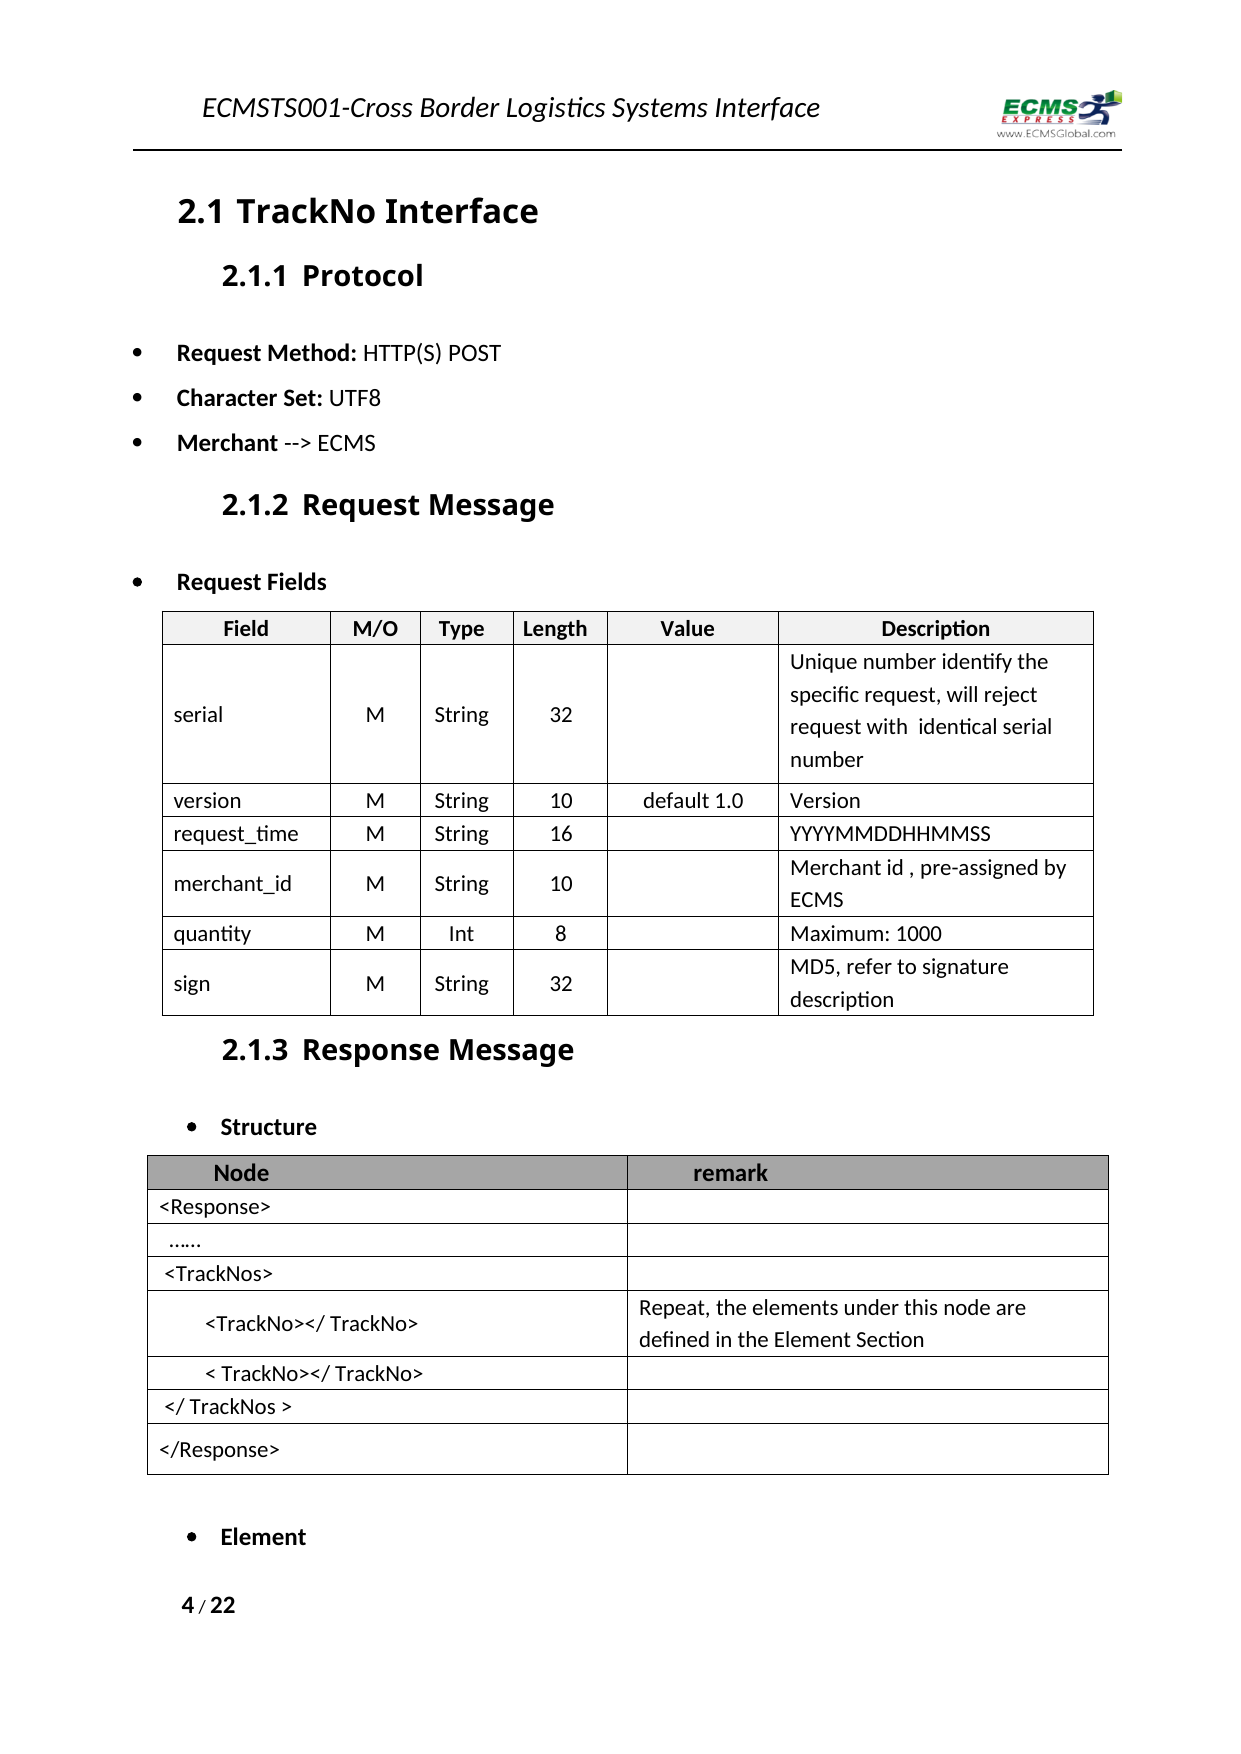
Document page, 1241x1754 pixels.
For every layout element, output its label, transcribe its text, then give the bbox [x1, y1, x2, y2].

table_cell M [331, 817, 420, 850]
table_cell String [421, 851, 513, 916]
table_cell <TrackNo></ TrackNo> [148, 1291, 627, 1356]
table_cell String [421, 950, 513, 1015]
table_cell M [331, 851, 420, 916]
table_cell default 1.0 [608, 784, 778, 816]
list Character Set: UTF8 [133, 382, 1122, 414]
table_cell M [331, 784, 420, 816]
table_cell [628, 1190, 1108, 1222]
table_cell [628, 1357, 1108, 1389]
table_cell quantity [163, 917, 330, 949]
table_header Type [421, 612, 513, 644]
table_cell String [421, 645, 513, 783]
table_header Description [779, 612, 1093, 644]
table_cell Repeat, the elements under this node are defined in the Element Section [628, 1291, 1108, 1356]
table_cell …… [148, 1224, 627, 1256]
list Structure [133, 1110, 1122, 1143]
table_cell < TrackNo></ TrackNo> [148, 1357, 627, 1389]
subtitle Response Message [222, 1016, 1122, 1081]
table_cell [608, 645, 778, 783]
table_cell [628, 1424, 1108, 1474]
table_cell M [331, 950, 420, 1015]
table_cell 10 [514, 851, 607, 916]
table_cell M [331, 917, 420, 949]
table_cell [608, 851, 778, 916]
table_cell Unique number identify the specific request, will reject request with identical serial number [779, 645, 1093, 783]
table_header M/O [331, 612, 420, 644]
table_cell 32 [514, 950, 607, 1015]
table_cell serial [163, 645, 330, 783]
table_cell version [163, 784, 330, 816]
table_cell YYYYMMDDHHMMSS [779, 817, 1093, 850]
table_header remark [628, 1156, 1108, 1189]
table_cell <Response> [148, 1190, 627, 1222]
table_header Length [514, 612, 607, 644]
list Element [133, 1520, 1122, 1553]
table_cell </Response> [148, 1424, 627, 1474]
table_header Field [163, 612, 330, 644]
table_cell [628, 1257, 1108, 1289]
table_cell 32 [514, 645, 607, 783]
table_cell Maximum: 1000 [779, 917, 1093, 949]
table_cell Version [779, 784, 1093, 816]
table_cell [628, 1390, 1108, 1423]
table_cell Merchant id , pre-assigned by ECMS [779, 851, 1093, 916]
table_cell 16 [514, 817, 607, 850]
table_cell String [421, 784, 513, 816]
list Request Fields [133, 566, 1122, 598]
table_cell merchant_id [163, 851, 330, 916]
list Request Method: HTTP(S) POST [133, 337, 1122, 369]
table_cell 10 [514, 784, 607, 816]
table_header Value [608, 612, 778, 644]
table_cell </ TrackNos > [148, 1390, 627, 1423]
table_cell [608, 817, 778, 850]
subtitle TrackNo Interface [177, 178, 1122, 243]
table_cell M [331, 645, 420, 783]
table_cell String [421, 817, 513, 850]
subtitle Protocol [222, 243, 1122, 308]
table_cell request_time [163, 817, 330, 850]
subtitle Request Message [222, 472, 1122, 537]
table_cell Int [421, 917, 513, 949]
table_cell <TrackNos> [148, 1257, 627, 1289]
table_cell [608, 950, 778, 1015]
table_header Node [148, 1156, 627, 1189]
table_cell sign [163, 950, 330, 1015]
table_cell [628, 1224, 1108, 1256]
picture [989, 90, 1123, 146]
table_cell 8 [514, 917, 607, 949]
list Merchant --> ECMS [133, 427, 1122, 459]
table_cell [608, 917, 778, 949]
table_cell MD5, refer to signature description [779, 950, 1093, 1015]
